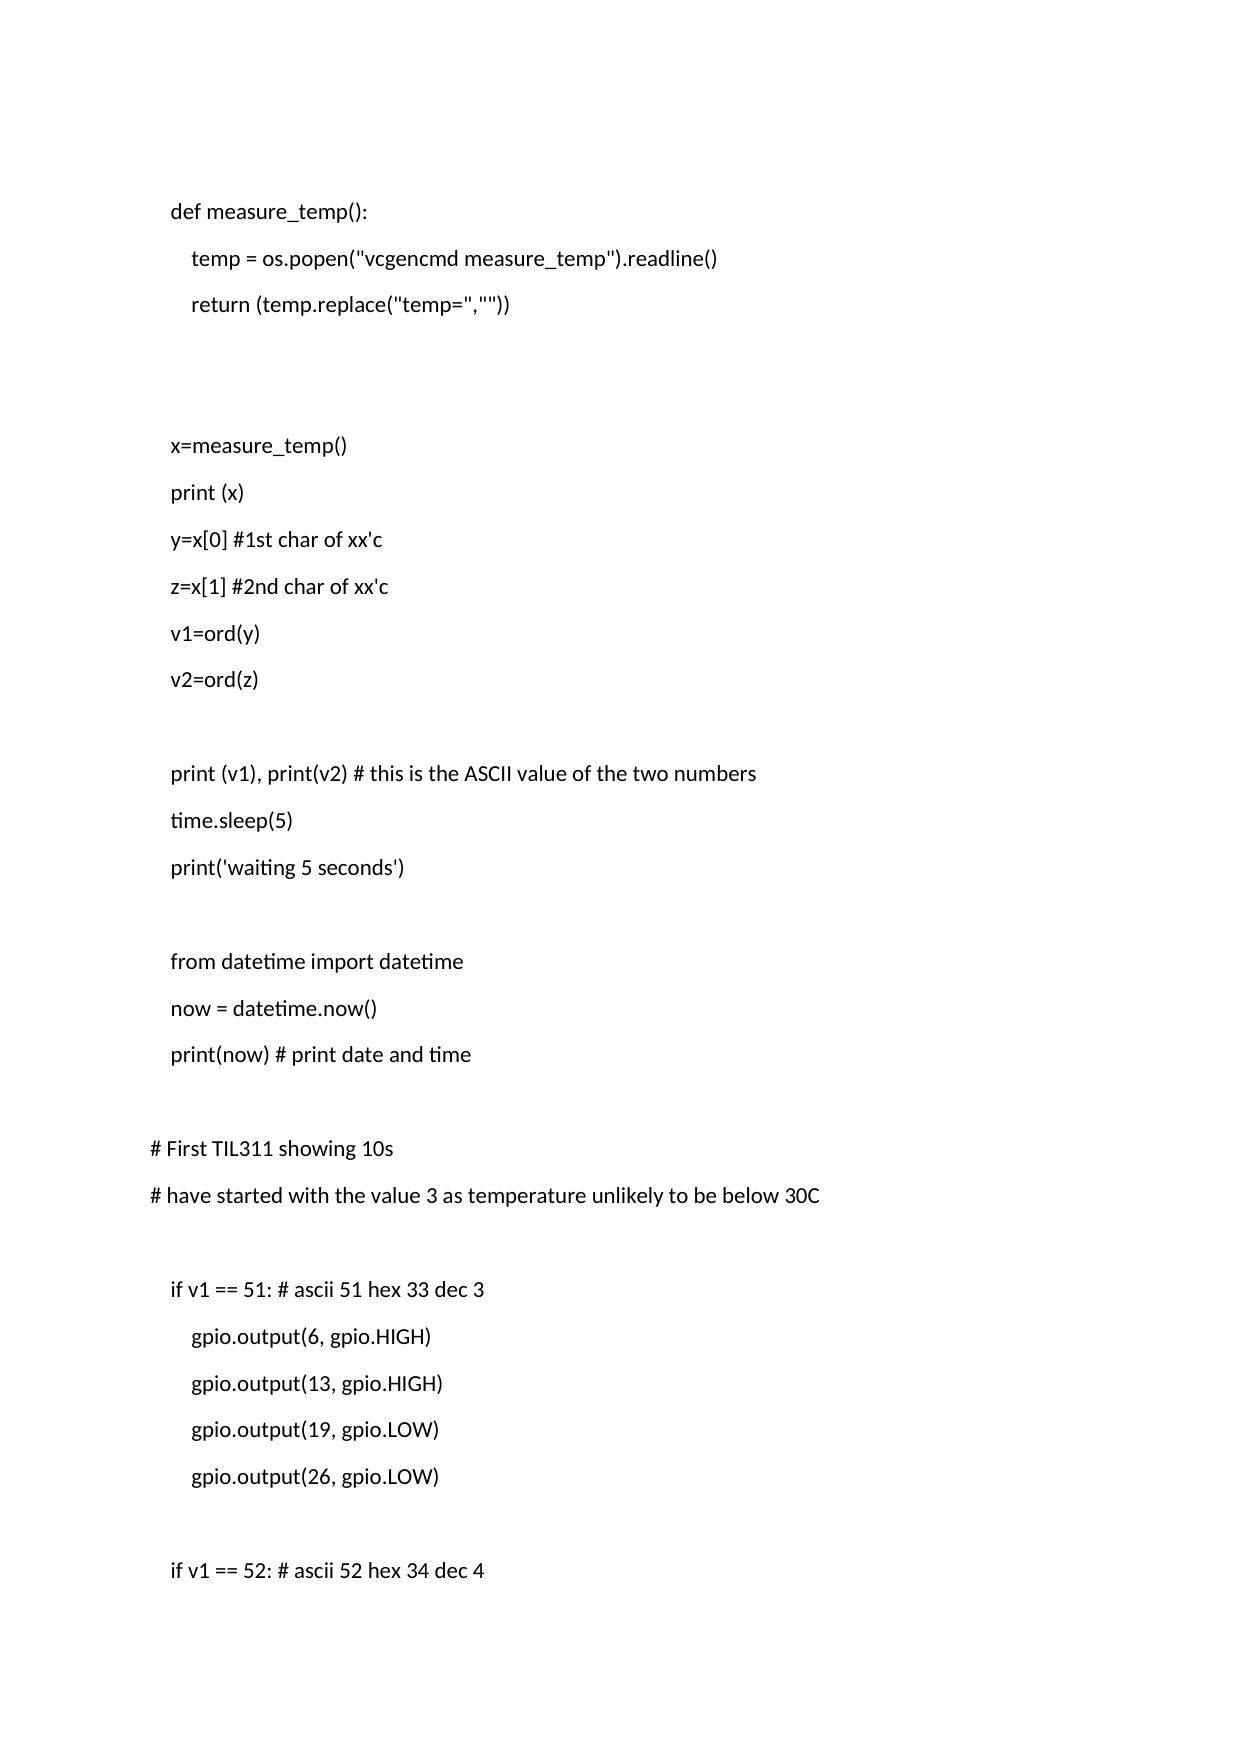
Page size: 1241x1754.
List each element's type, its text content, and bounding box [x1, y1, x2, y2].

text time.sleep(5) [150, 806, 1090, 834]
text def measure_temp(): [150, 197, 1090, 225]
text print(now) # print date and time [150, 1041, 1090, 1069]
text print('waiting 5 seconds') [150, 853, 1090, 881]
text gpio.output(26, gpio.LOW) [150, 1462, 1090, 1491]
text from datetime import datetime [150, 947, 1090, 975]
text if v1 == 51: # ascii 51 hex 33 dec 3 [150, 1275, 1090, 1303]
text if v1 == 52: # ascii 52 hex 34 dec 4 [150, 1556, 1090, 1584]
text gpio.output(6, gpio.HIGH) [150, 1322, 1090, 1350]
text now = datetime.now() [150, 994, 1090, 1022]
text print (x) [150, 478, 1090, 506]
text z=x[1] #2nd char of xx'c [150, 572, 1090, 600]
text print (v1), print(v2) # this is the ASCII value of the two numbers [150, 759, 1090, 787]
text gpio.output(13, gpio.HIGH) [150, 1369, 1090, 1397]
text v1=ord(y) [150, 619, 1090, 647]
text gpio.output(19, gpio.LOW) [150, 1416, 1090, 1444]
text x=measure_temp() [150, 431, 1090, 459]
text v2=ord(z) [150, 666, 1090, 694]
text y=x[0] #1st char of xx'c [150, 525, 1090, 553]
text return (temp.replace("temp=","")) [150, 291, 1090, 319]
text # have started with the value 3 as temperature unlikely to be below 30C [150, 1181, 1090, 1209]
text # First TIL311 showing 10s [150, 1134, 1090, 1162]
text temp = os.popen("vcgencmd measure_temp").readline() [150, 244, 1090, 272]
